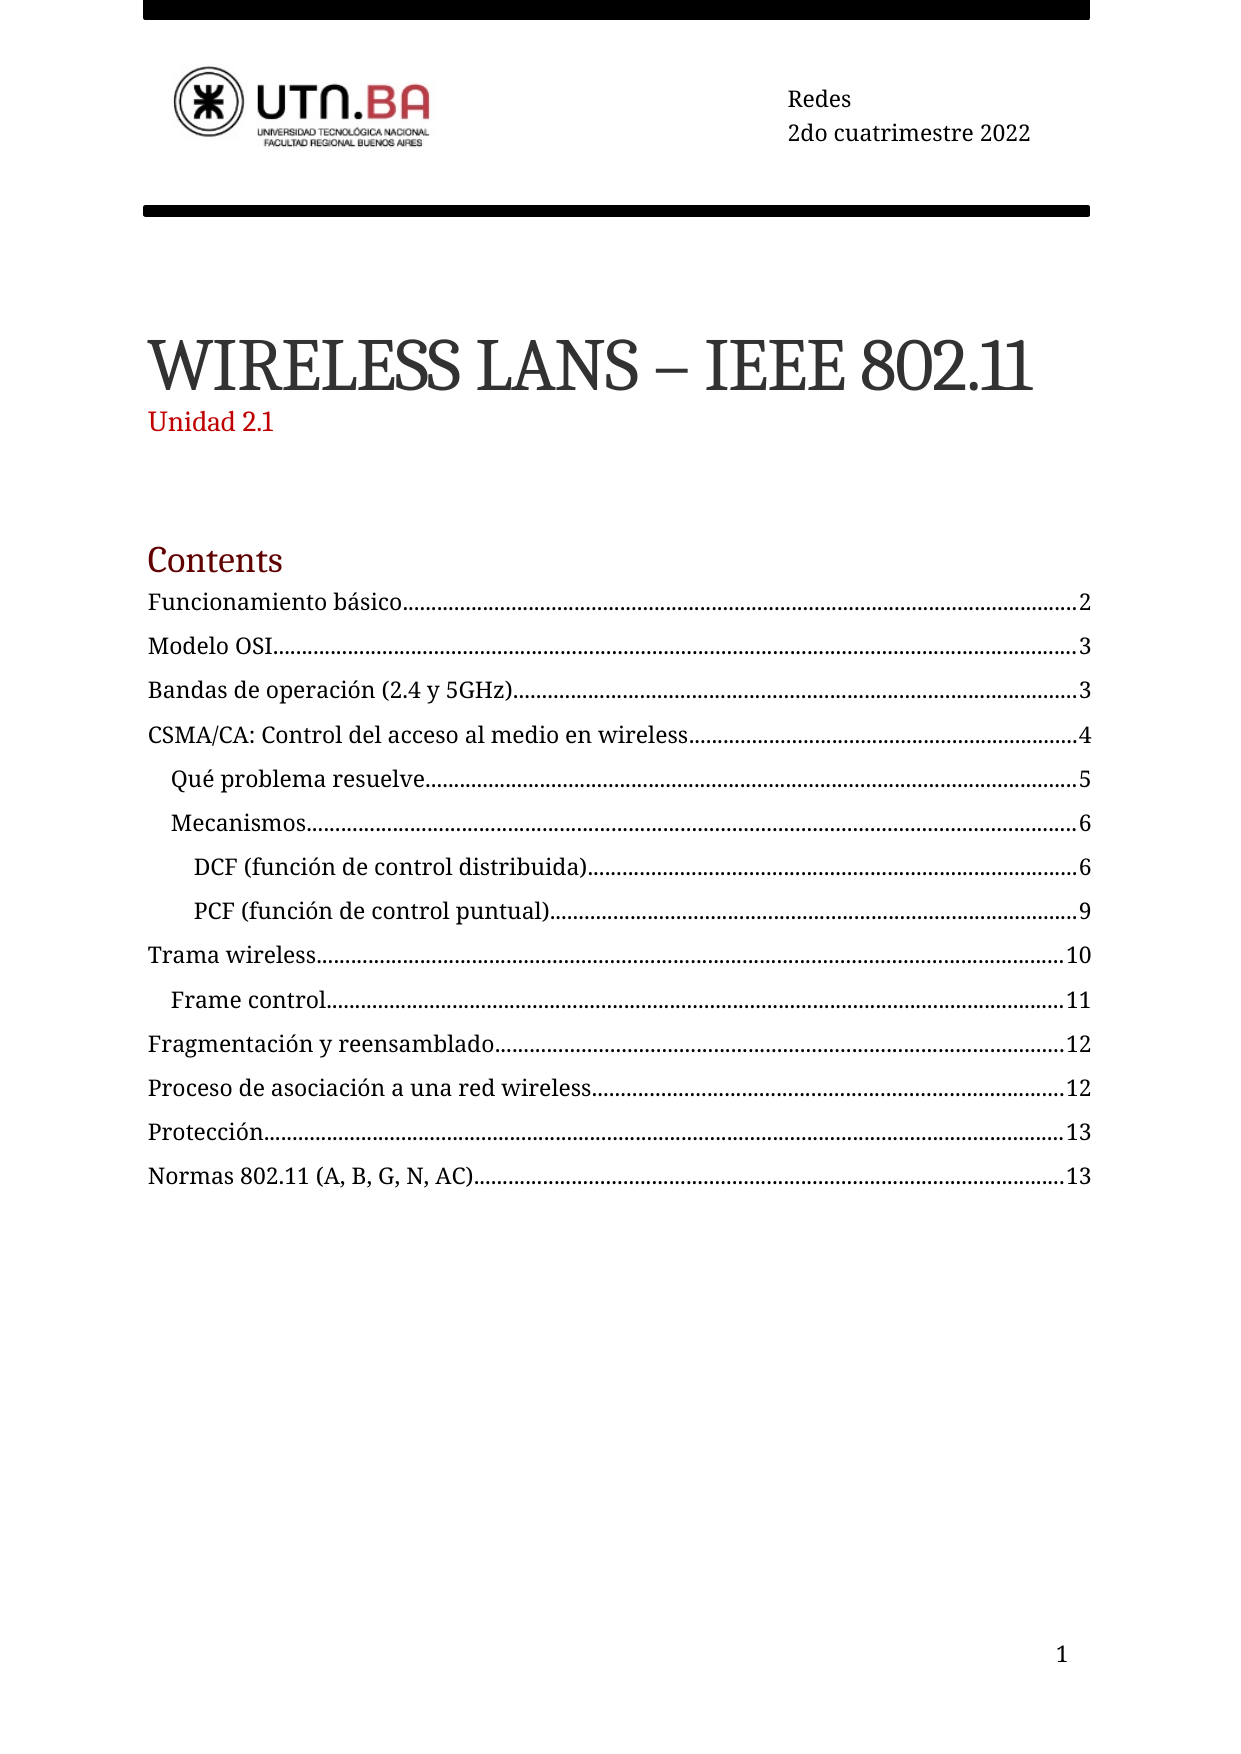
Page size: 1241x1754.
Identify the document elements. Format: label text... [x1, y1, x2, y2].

title Wireless lans – IEEE 802.11 [148, 332, 1092, 405]
picture [157, 45, 438, 162]
subtitle Unidad 2.1 [148, 405, 1092, 438]
